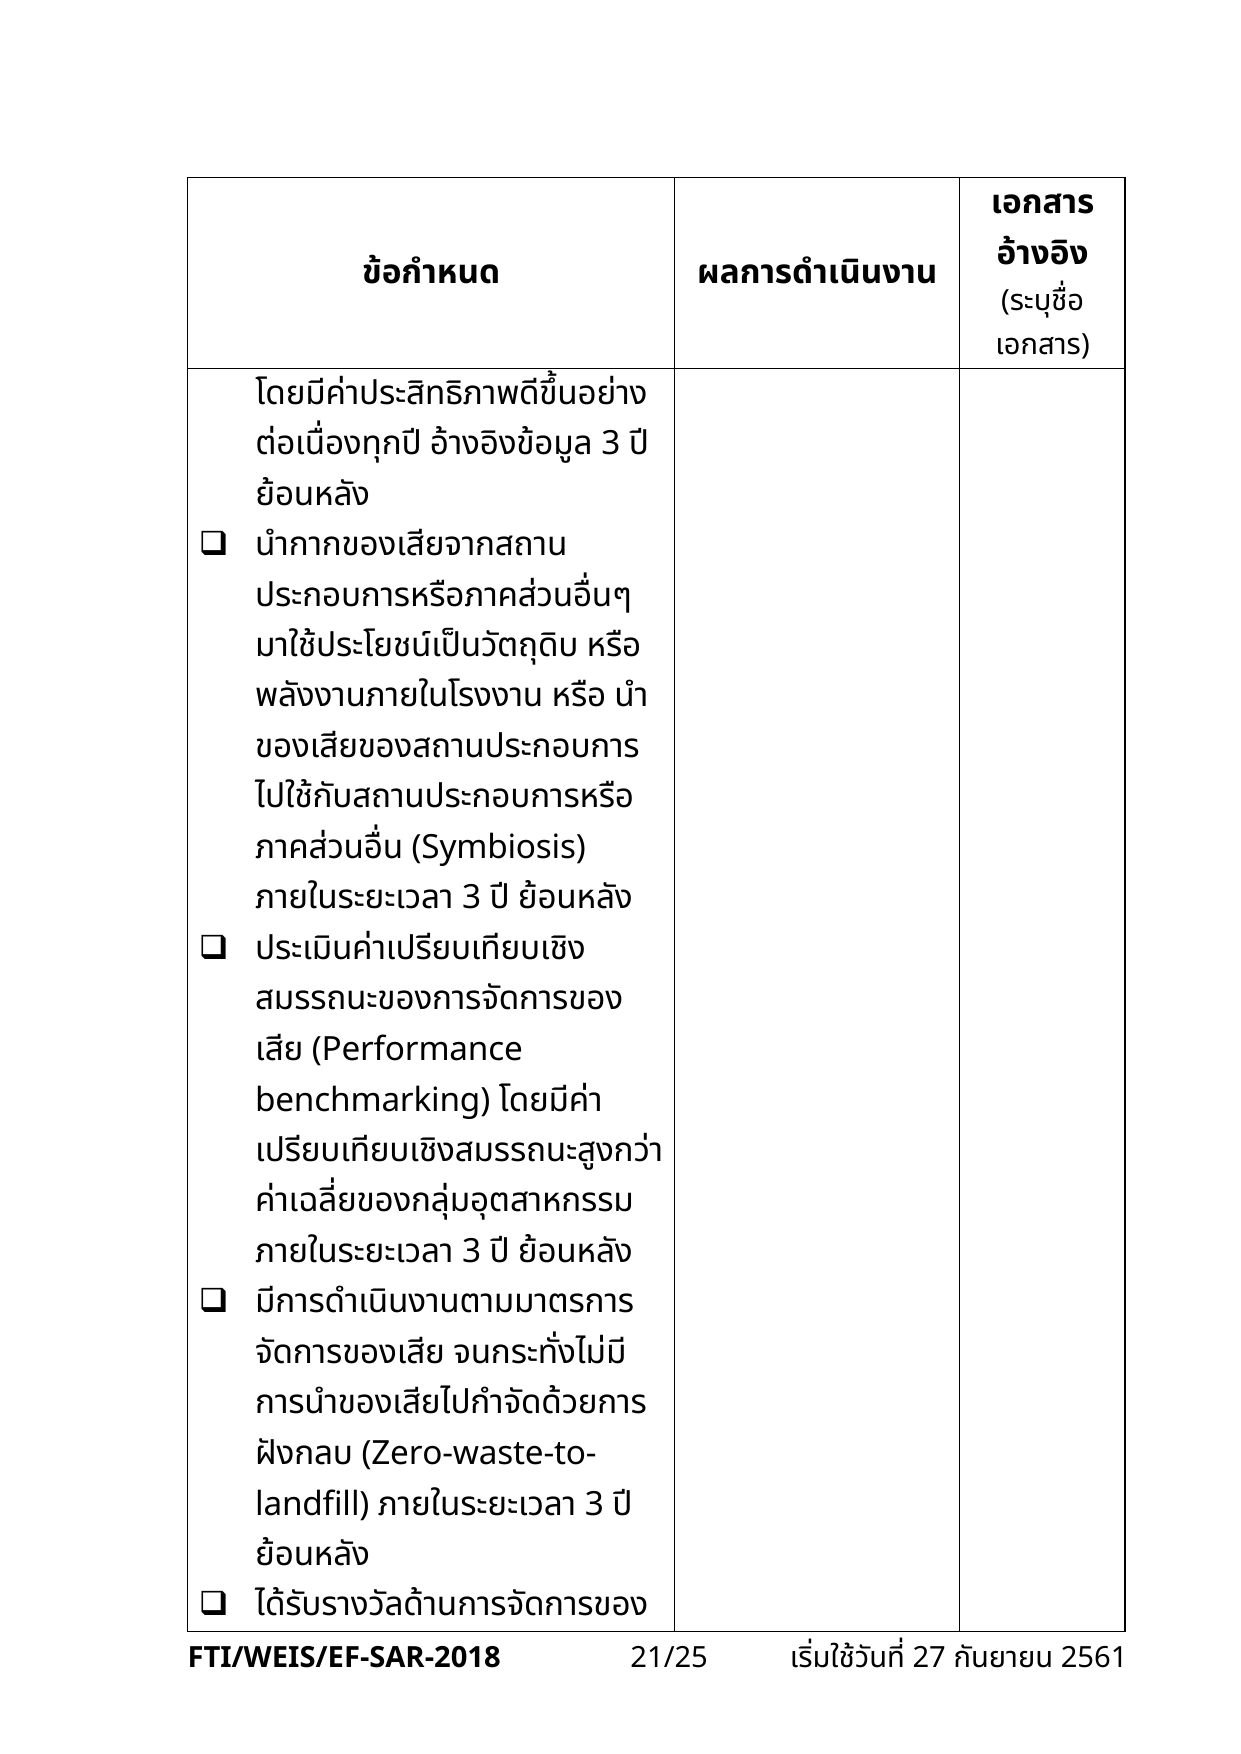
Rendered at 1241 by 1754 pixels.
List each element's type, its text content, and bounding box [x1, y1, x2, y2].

table_header เอกสารอ้างอิง (ระบุชื่อเอกสาร) [960, 178, 1124, 368]
table_cell [960, 369, 1124, 1631]
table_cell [188, 369, 674, 1631]
table_header ข้อกำหนด [188, 178, 674, 368]
table_cell [675, 369, 959, 1631]
table_header ผลการดำเนินงาน [675, 178, 959, 368]
